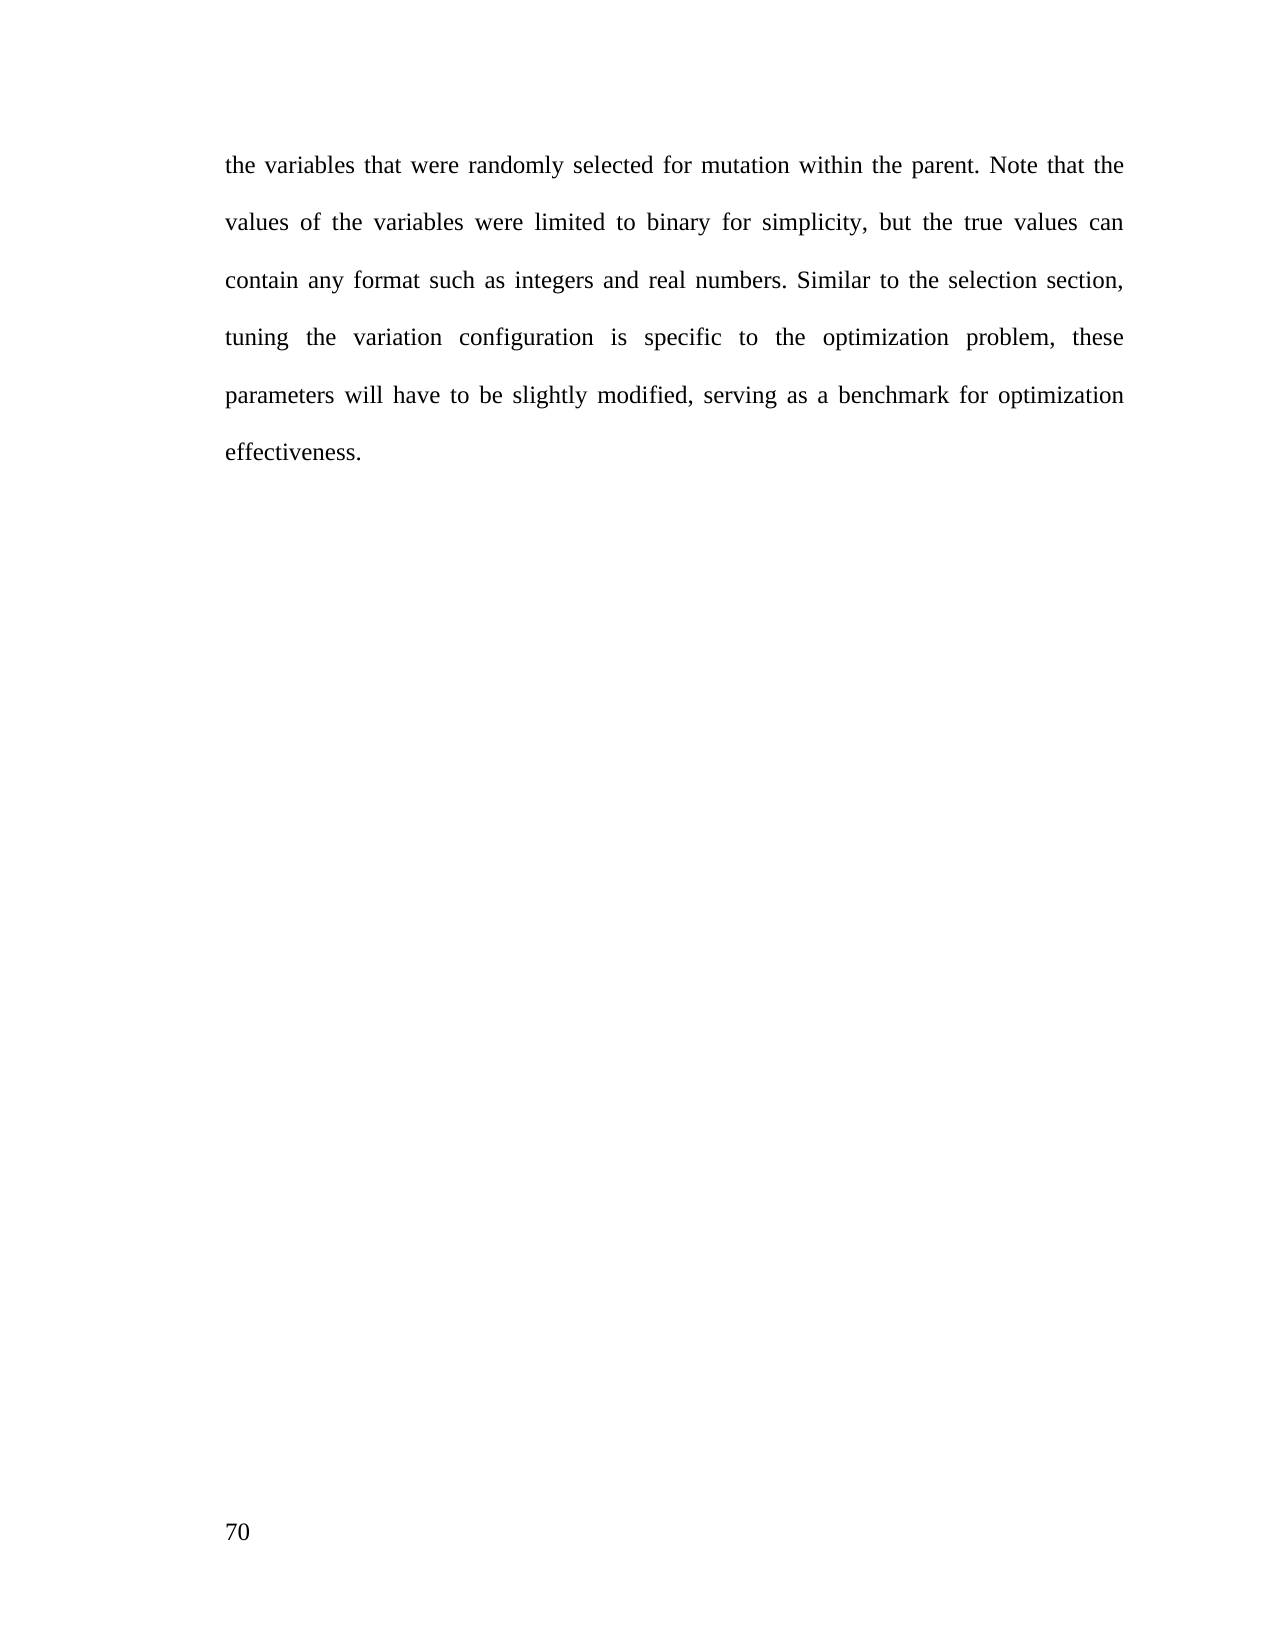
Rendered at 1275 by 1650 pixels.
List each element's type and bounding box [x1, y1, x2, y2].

text [225, 150, 1125, 466]
